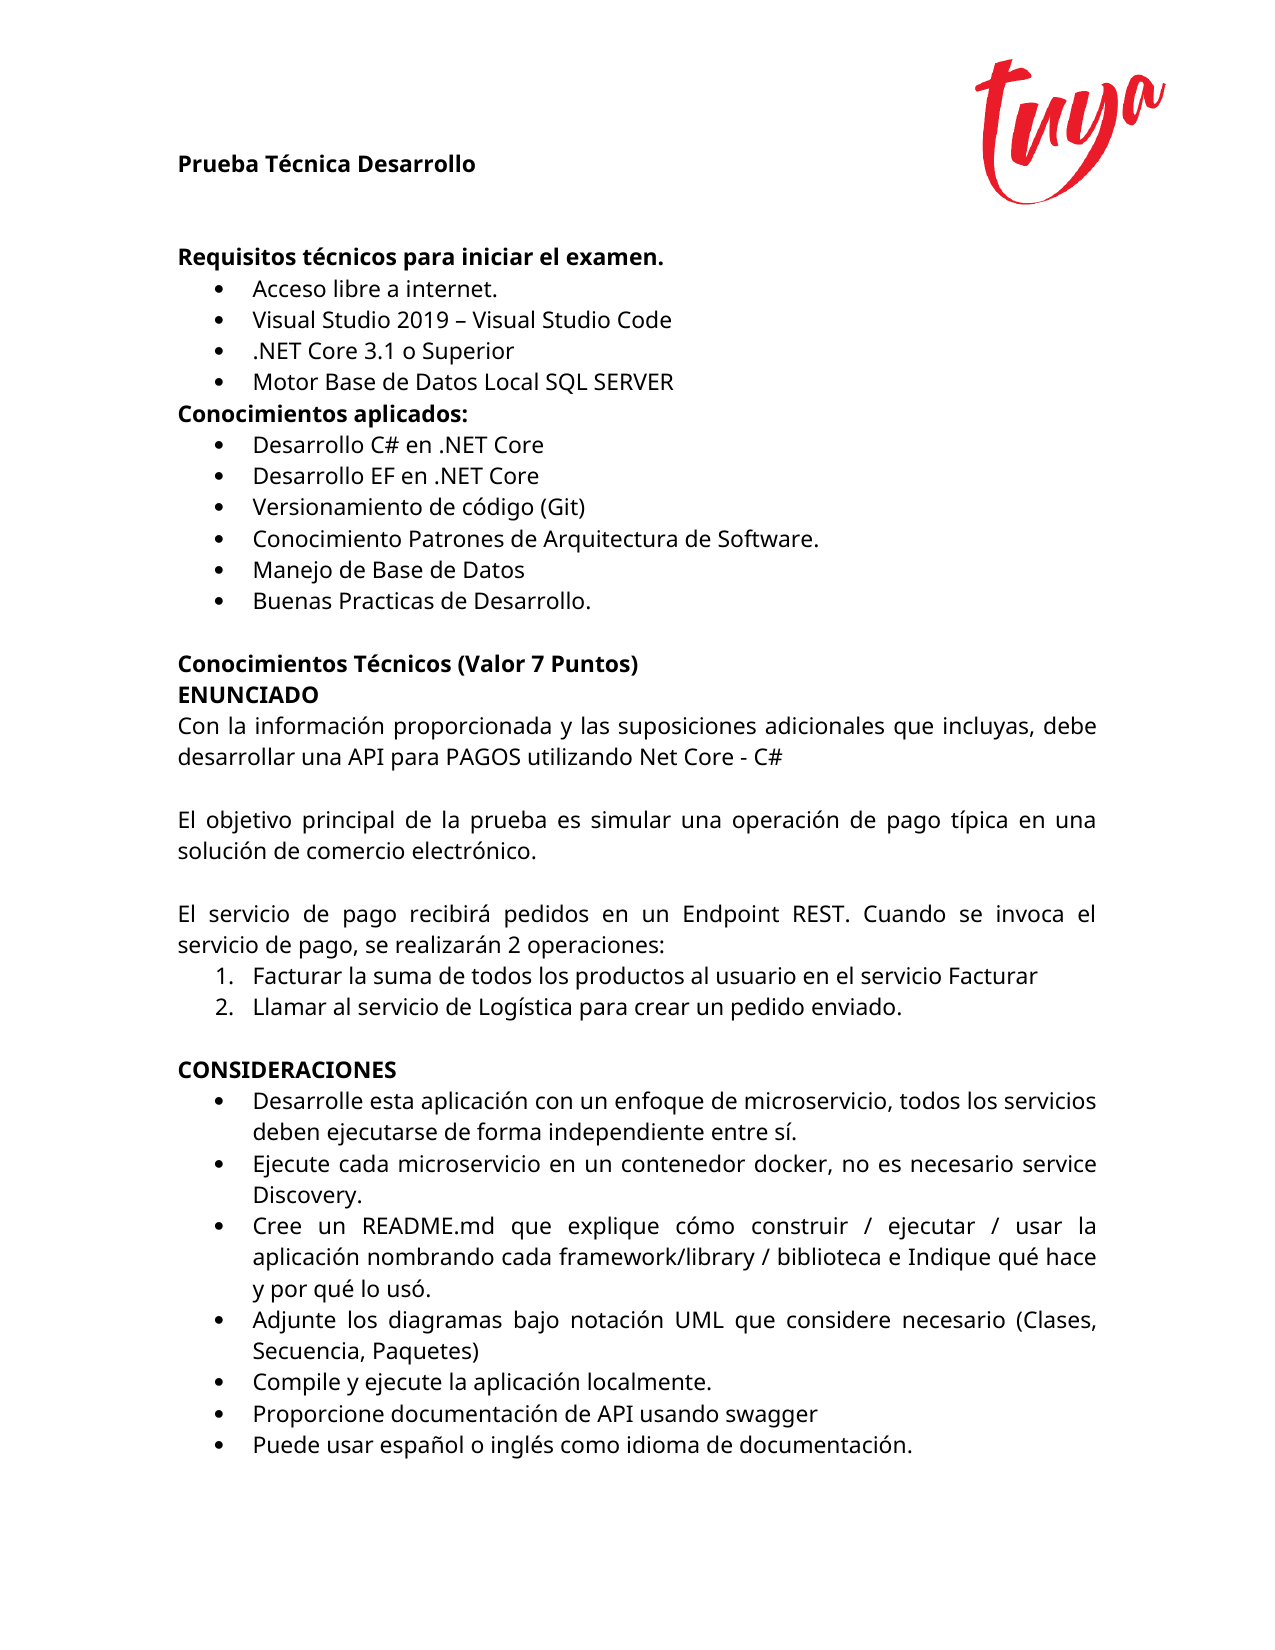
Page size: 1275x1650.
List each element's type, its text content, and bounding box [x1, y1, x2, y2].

list Compile y ejecute la aplicación localmente. [215, 1366, 1098, 1398]
text El servicio de pago recibirá pedidos en un Endpoint REST. Cuando se invoca el servicio de pago, se realizarán 2 operaciones: [177, 898, 1098, 960]
text Prueba Técnica Desarrollo [177, 148, 1098, 179]
text CONSIDERACIONES [177, 1054, 1098, 1085]
list Visual Studio 2019 – Visual Studio Code [215, 304, 1098, 335]
list Desarrolle esta aplicación con un enfoque de microservicio, todos los servicios deben ejecutarse de forma independiente entre sí. [215, 1085, 1098, 1148]
picture [933, 45, 1212, 208]
list Desarrollo C# en .NET Core [215, 429, 1098, 460]
text El objetivo principal de la prueba es simular una operación de pago típica en una solución de comercio electrónico. [177, 804, 1098, 866]
list Motor Base de Datos Local SQL SERVER [215, 366, 1098, 398]
text Con la información proporcionada y las suposiciones adicionales que incluyas, debe desarrollar una API para PAGOS utilizando Net Core - C# [177, 710, 1098, 773]
list Ejecute cada microservicio en un contenedor docker, no es necesario service Discovery. [215, 1148, 1098, 1210]
list Puede usar español o inglés como idioma de documentación. [215, 1429, 1098, 1460]
list Conocimiento Patrones de Arquitectura de Software. [215, 523, 1098, 554]
list Versionamiento de código (Git) [215, 491, 1098, 523]
list Proporcione documentación de API usando swagger [215, 1398, 1098, 1429]
list Buenas Practicas de Desarrollo. [215, 585, 1098, 616]
text Requisitos técnicos para iniciar el examen. [177, 241, 1098, 273]
list Manejo de Base de Datos [215, 554, 1098, 585]
text Conocimientos Técnicos (Valor 7 Puntos) [177, 648, 1098, 679]
list .NET Core 3.1 o Superior [215, 335, 1098, 366]
list Acceso libre a internet. [215, 273, 1098, 304]
list Cree un README.md que explique cómo construir / ejecutar / usar la aplicación nombrando cada framework/library / biblioteca e Indique qué hace y por qué lo usó. [215, 1210, 1098, 1304]
list Desarrollo EF en .NET Core [215, 460, 1098, 491]
text ENUNCIADO [177, 679, 1098, 710]
list Facturar la suma de todos los productos al usuario en el servicio Facturar [215, 960, 1098, 991]
text Conocimientos aplicados: [177, 398, 1098, 429]
list Adjunte los diagramas bajo notación UML que considere necesario (Clases, Secuencia, Paquetes) [215, 1304, 1098, 1366]
list Llamar al servicio de Logística para crear un pedido enviado. [215, 991, 1098, 1023]
